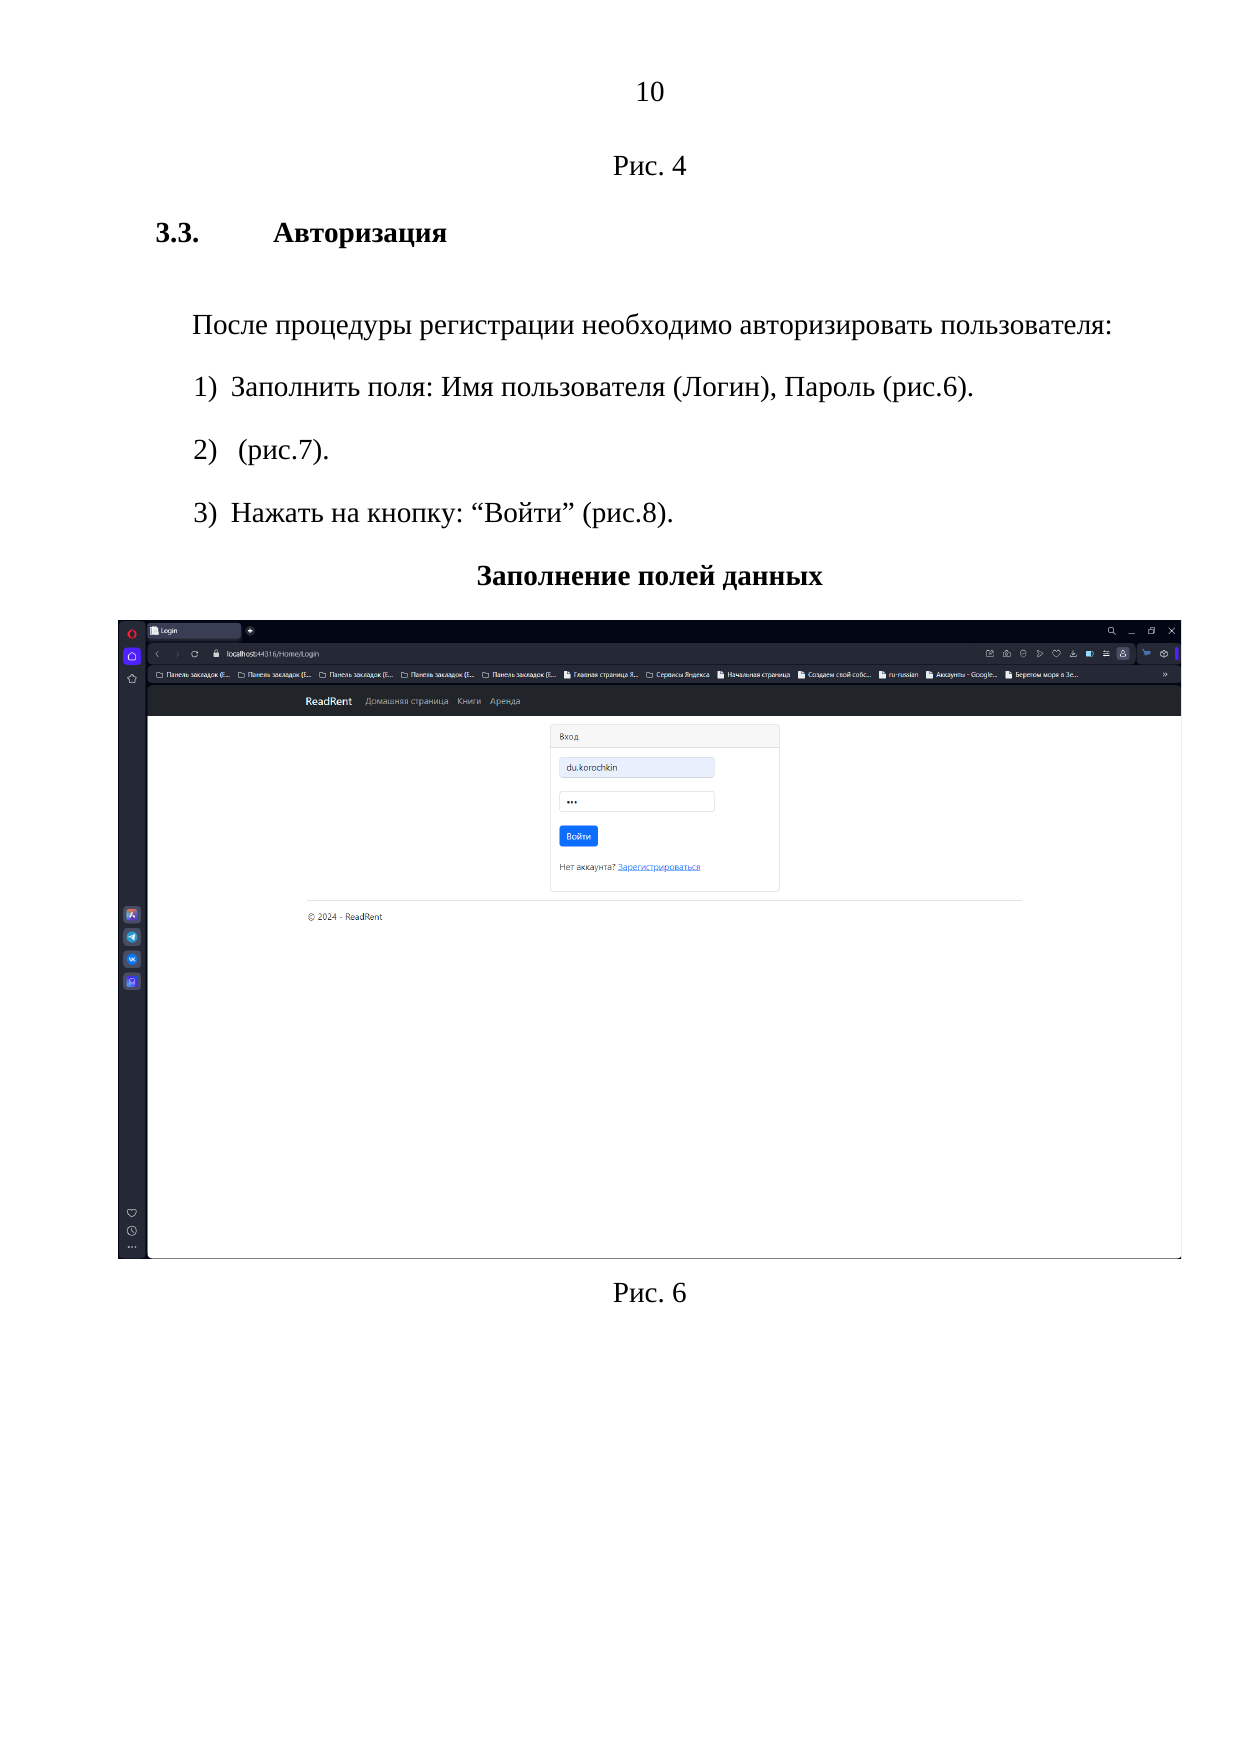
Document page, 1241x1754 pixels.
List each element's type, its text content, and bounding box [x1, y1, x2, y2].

list (рис.7). [193, 432, 1181, 466]
subtitle Авторизация [155, 215, 1181, 248]
list Заполнить поля: Имя пользователя (Логин), Пароль (рис.6). [193, 369, 1181, 403]
text Рис. 6 [118, 1275, 1181, 1309]
picture [118, 620, 1182, 1259]
text После процедуры регистрации необходимо авторизировать пользователя: [156, 307, 1181, 340]
text Рис. 4 [118, 148, 1181, 181]
text Заполнение полей данных [118, 558, 1181, 592]
list Нажать на кнопку: “Войти” (рис.8). [193, 495, 1181, 529]
